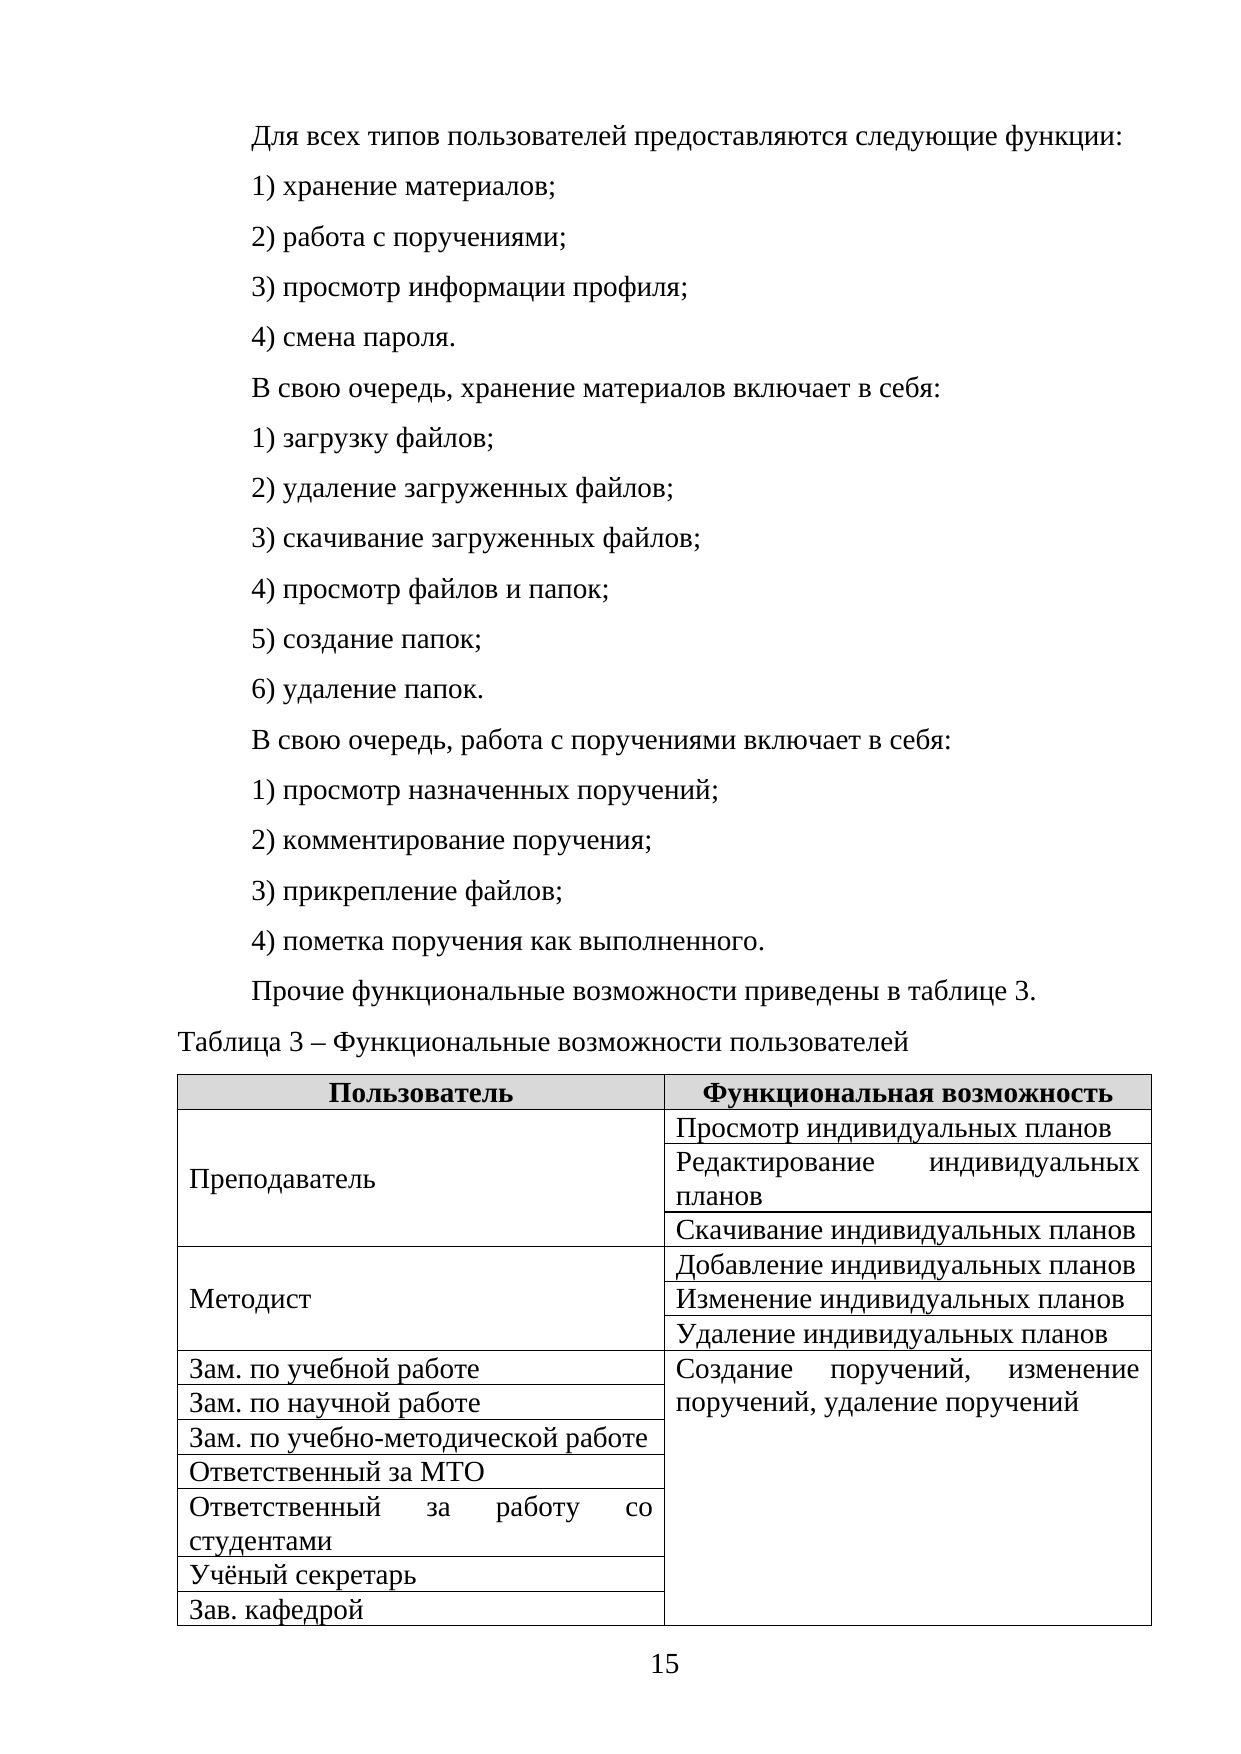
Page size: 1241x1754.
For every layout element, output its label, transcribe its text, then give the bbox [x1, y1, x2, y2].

list удаление папок. [177, 672, 1152, 705]
list просмотр назначенных поручений; [177, 772, 1152, 806]
text В свою очередь, работа с поручениями включает в себя: [177, 722, 1152, 755]
list пометка поручения как выполненного. [177, 923, 1152, 957]
list прикрепление файлов; [177, 873, 1152, 906]
table_cell Просмотр индивидуальных планов [665, 1110, 1151, 1143]
list создание папок; [177, 621, 1152, 655]
text Прочие функциональные возможности приведены в таблице 3. [177, 973, 1152, 1007]
text В свою очередь, хранение материалов включает в себя: [177, 370, 1152, 403]
table_cell Ответственный за работу со студентами [178, 1489, 664, 1556]
table_cell Создание поручений, изменение поручений, удаление поручений [665, 1351, 1151, 1625]
table_cell Методист [178, 1247, 664, 1350]
list работа с поручениями; [177, 219, 1152, 252]
table_header Функциональная возможность [665, 1075, 1151, 1109]
list просмотр информации профиля; [177, 269, 1152, 303]
table_cell Ответственный за МТО [178, 1455, 664, 1488]
table_cell Зам. по учебной работе [178, 1351, 664, 1384]
table_cell Изменение индивидуальных планов [665, 1282, 1151, 1315]
list просмотр файлов и папок; [177, 571, 1152, 604]
list смена пароля. [177, 319, 1152, 353]
list хранение материалов; [177, 168, 1152, 202]
table_cell Зам. по учебно-методической работе [178, 1420, 664, 1453]
list загрузку файлов; [177, 420, 1152, 453]
list комментирование поручения; [177, 822, 1152, 856]
table_header Пользователь [178, 1075, 664, 1109]
table_cell Редактирование индивидуальных планов [665, 1144, 1151, 1211]
table_cell Добавление индивидуальных планов [665, 1247, 1151, 1281]
table_cell Удаление индивидуальных планов [665, 1316, 1151, 1350]
list скачивание загруженных файлов; [177, 521, 1152, 554]
table_cell Зав. кафедрой [178, 1592, 664, 1625]
table_cell Зам. по научной работе [178, 1385, 664, 1419]
table_cell Преподаватель [178, 1110, 664, 1246]
table_cell Учёный секретарь [178, 1557, 664, 1591]
list удаление загруженных файлов; [177, 470, 1152, 504]
text Для всех типов пользователей предоставляются следующие функции: [177, 118, 1152, 152]
table_cell Скачивание индивидуальных планов [665, 1213, 1151, 1246]
